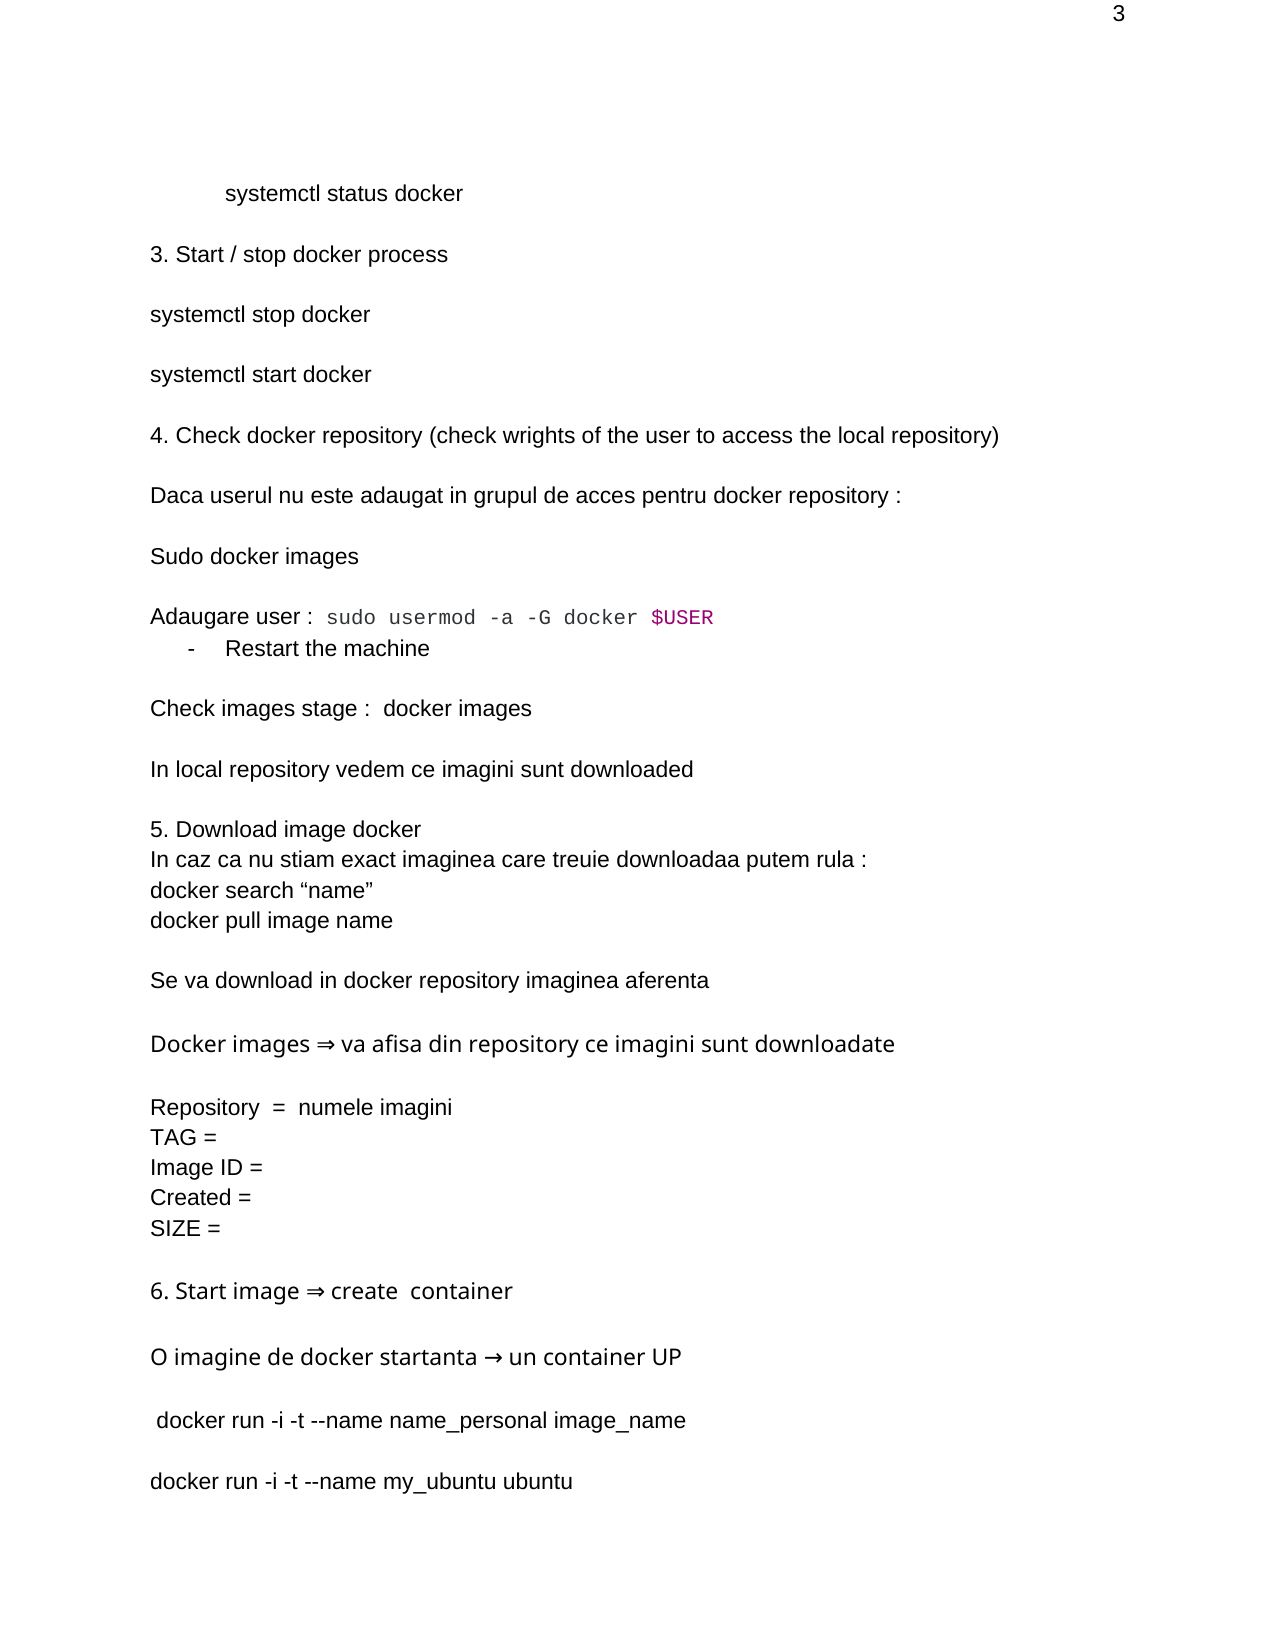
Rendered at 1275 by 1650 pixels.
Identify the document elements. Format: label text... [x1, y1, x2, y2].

text TAG = [150, 1124, 1125, 1150]
text docker run -i -t --name name_personal image_name [150, 1407, 1125, 1434]
text 6. Start image ⇒ create container [150, 1275, 1125, 1306]
text systemctl stop docker [150, 301, 1125, 327]
text In local repository vedem ce imagini sunt downloaded [150, 756, 1125, 782]
text 5. Download image docker [150, 816, 1125, 842]
text O imagine de docker startanta → un container UP [150, 1341, 1125, 1372]
text Repository = numele imagini [150, 1094, 1125, 1120]
text 3. Start / stop docker process [150, 241, 1125, 267]
text docker search “name” [150, 877, 1125, 903]
list Restart the machine [187, 635, 1125, 661]
text Created = [150, 1184, 1125, 1211]
text Image ID = [150, 1154, 1125, 1181]
text Sudo docker images [150, 543, 1125, 569]
text docker run -i -t --name my_ubuntu ubuntu [150, 1468, 1125, 1494]
text systemctl status docker [150, 180, 1125, 207]
text 4. Check docker repository (check wrights of the user to access the local repository) [150, 422, 1125, 448]
text Docker images ⇒ va afisa din repository ce imagini sunt downloadate [150, 1028, 1125, 1059]
text docker pull image name [150, 907, 1125, 933]
text Adaugare user : sudo usermod -a -G docker $USER [150, 603, 1125, 631]
text systemctl start docker [150, 361, 1125, 388]
text In caz ca nu stiam exact imaginea care treuie downloadaa putem rula : [150, 846, 1125, 873]
text Check images stage : docker images [150, 695, 1125, 722]
text SIZE = [150, 1214, 1125, 1241]
text Se va download in docker repository imaginea aferenta [150, 967, 1125, 993]
text Daca userul nu este adaugat in grupul de acces pentru docker repository : [150, 482, 1125, 509]
